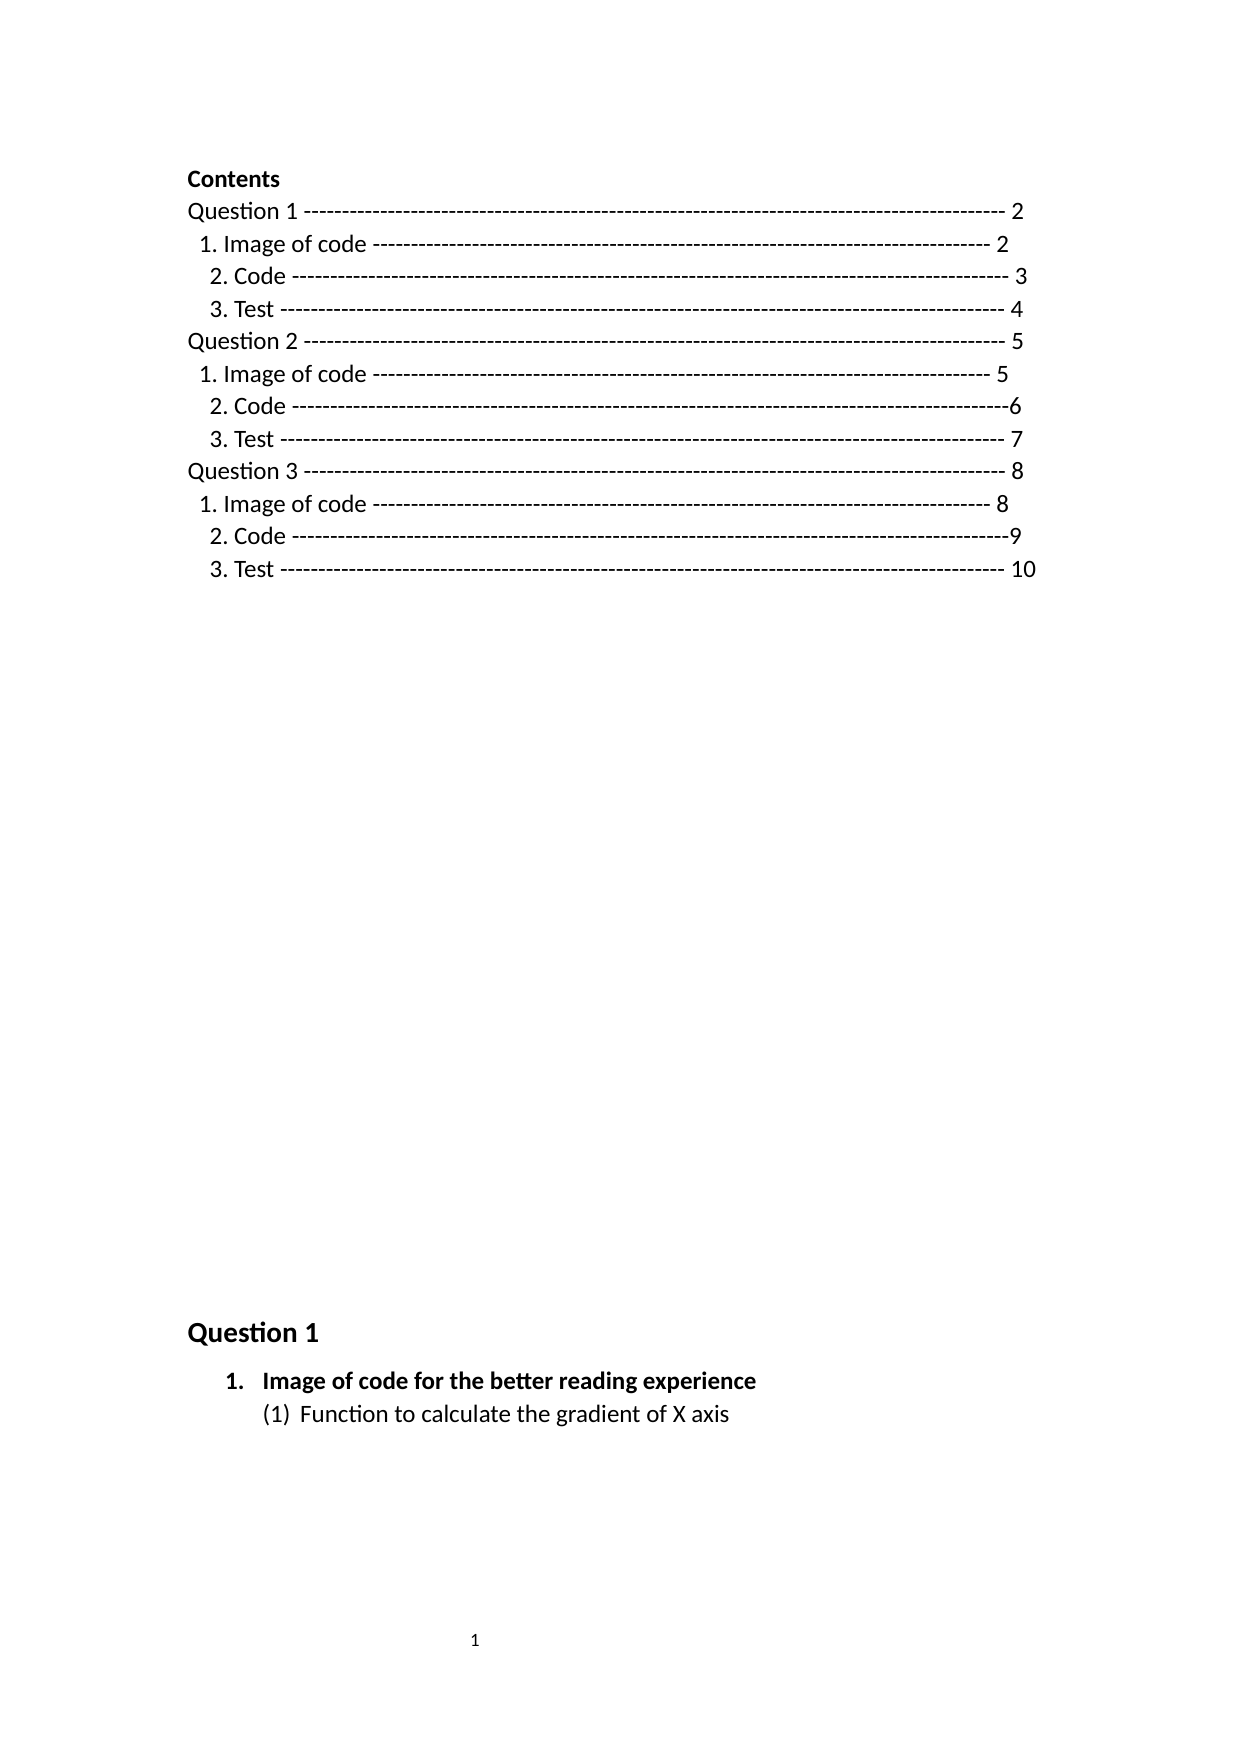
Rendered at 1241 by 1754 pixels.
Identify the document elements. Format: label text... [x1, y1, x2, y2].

text Contents [187, 162, 1053, 194]
text Question 1 [187, 1299, 1053, 1364]
list Function to calculate the gradient of X axis [262, 1397, 1053, 1429]
text Question 1 -------------------------------------------------------------------------------------------- 2 [187, 194, 1053, 227]
text 1. Image of code --------------------------------------------------------------------------------- 2 [187, 227, 1053, 259]
text 2. Code ---------------------------------------------------------------------------------------------- 3 [209, 259, 1053, 292]
text Question 2 -------------------------------------------------------------------------------------------- 5 [187, 324, 1053, 357]
text 3. Test ----------------------------------------------------------------------------------------------- 10 [209, 552, 1053, 584]
text Question 3 -------------------------------------------------------------------------------------------- 8 [187, 454, 1053, 487]
text 3. Test ----------------------------------------------------------------------------------------------- 7 [209, 422, 1053, 454]
list Image of code for the better reading experience [225, 1364, 1053, 1397]
text 2. Code ----------------------------------------------------------------------------------------------6 [209, 389, 1053, 422]
text 1. Image of code --------------------------------------------------------------------------------- 5 [187, 357, 1053, 389]
text 1. Image of code --------------------------------------------------------------------------------- 8 [187, 487, 1053, 519]
text 3. Test ----------------------------------------------------------------------------------------------- 4 [209, 292, 1053, 324]
text 2. Code ----------------------------------------------------------------------------------------------9 [209, 519, 1053, 552]
